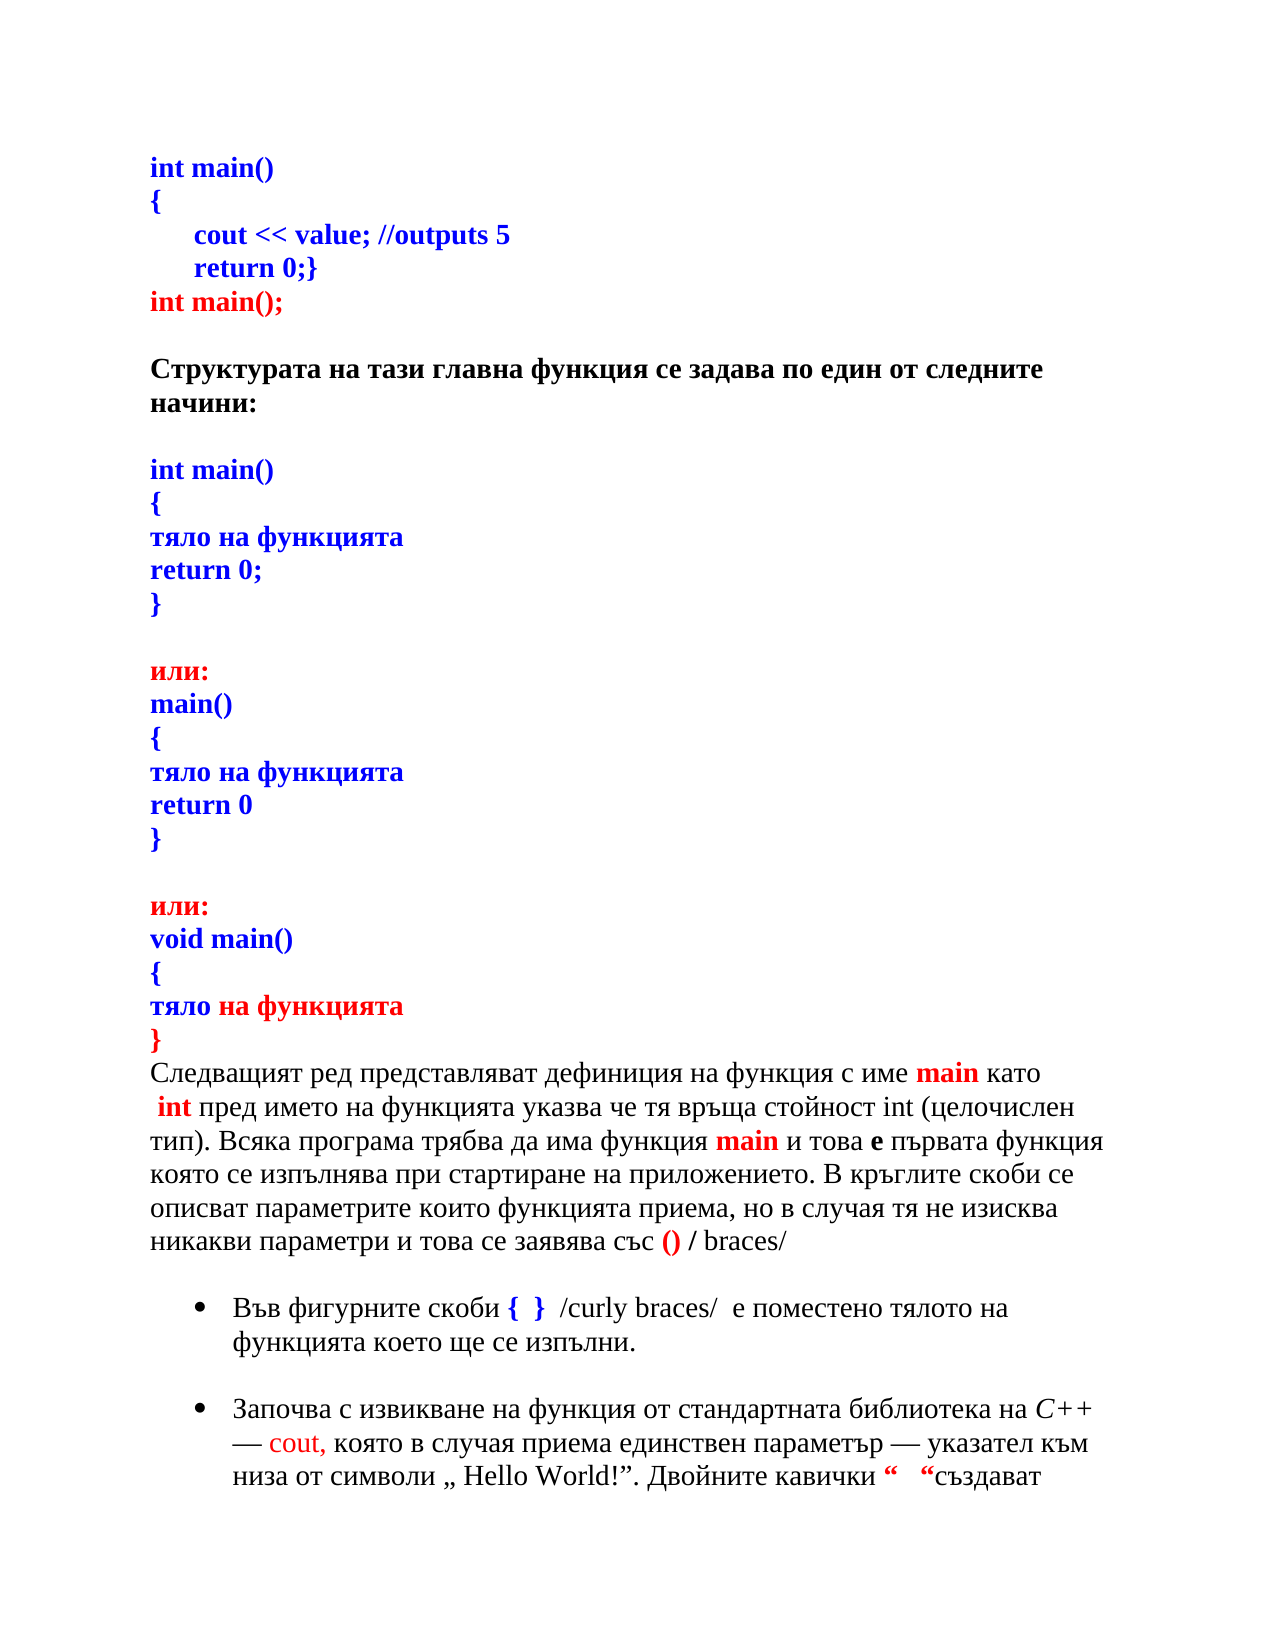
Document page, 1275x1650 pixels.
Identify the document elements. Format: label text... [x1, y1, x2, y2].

text { [150, 183, 1125, 217]
text int main(); [150, 284, 1125, 318]
text void main() [150, 921, 1125, 955]
text { [150, 720, 1125, 754]
text return 0; [150, 552, 1125, 586]
text main() [150, 687, 1125, 720]
list Във фигурните скоби { } /curly braces/ е поместено тялото на функцията което ще се изпълни. [195, 1290, 1125, 1358]
text Следващият ред представляват дефиниция на функция с име main като [150, 1056, 1125, 1089]
text int пред името на функцията указва че тя връща стойност int (целочислен тип). Всяка програма трябва да има функция main и това е първата функция която се изпълнява при стартиране на приложението. В кръглите скоби се описват параметрите които функцията приема, но в случая тя не изисква никакви параметри и това се заявява със () / braces/ [150, 1089, 1125, 1257]
text тяло на функцията [150, 754, 1125, 787]
text int main() [150, 452, 1125, 485]
text cout << value; //outputs 5 [150, 217, 1125, 251]
text тяло на функцията [150, 988, 1125, 1022]
text { [150, 485, 1125, 519]
text int main() [150, 150, 1125, 183]
text } [150, 1022, 1125, 1056]
text } [150, 821, 1125, 854]
text Структурата на тази главна функция се задава по един от следните начини: [150, 351, 1125, 418]
text { [150, 955, 1125, 988]
text return 0;} [150, 251, 1125, 284]
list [195, 1391, 1125, 1492]
text } [150, 586, 1125, 619]
text return 0 [150, 787, 1125, 821]
text или: [150, 888, 1125, 921]
text или: [150, 653, 1125, 687]
text тяло на функцията [150, 519, 1125, 552]
